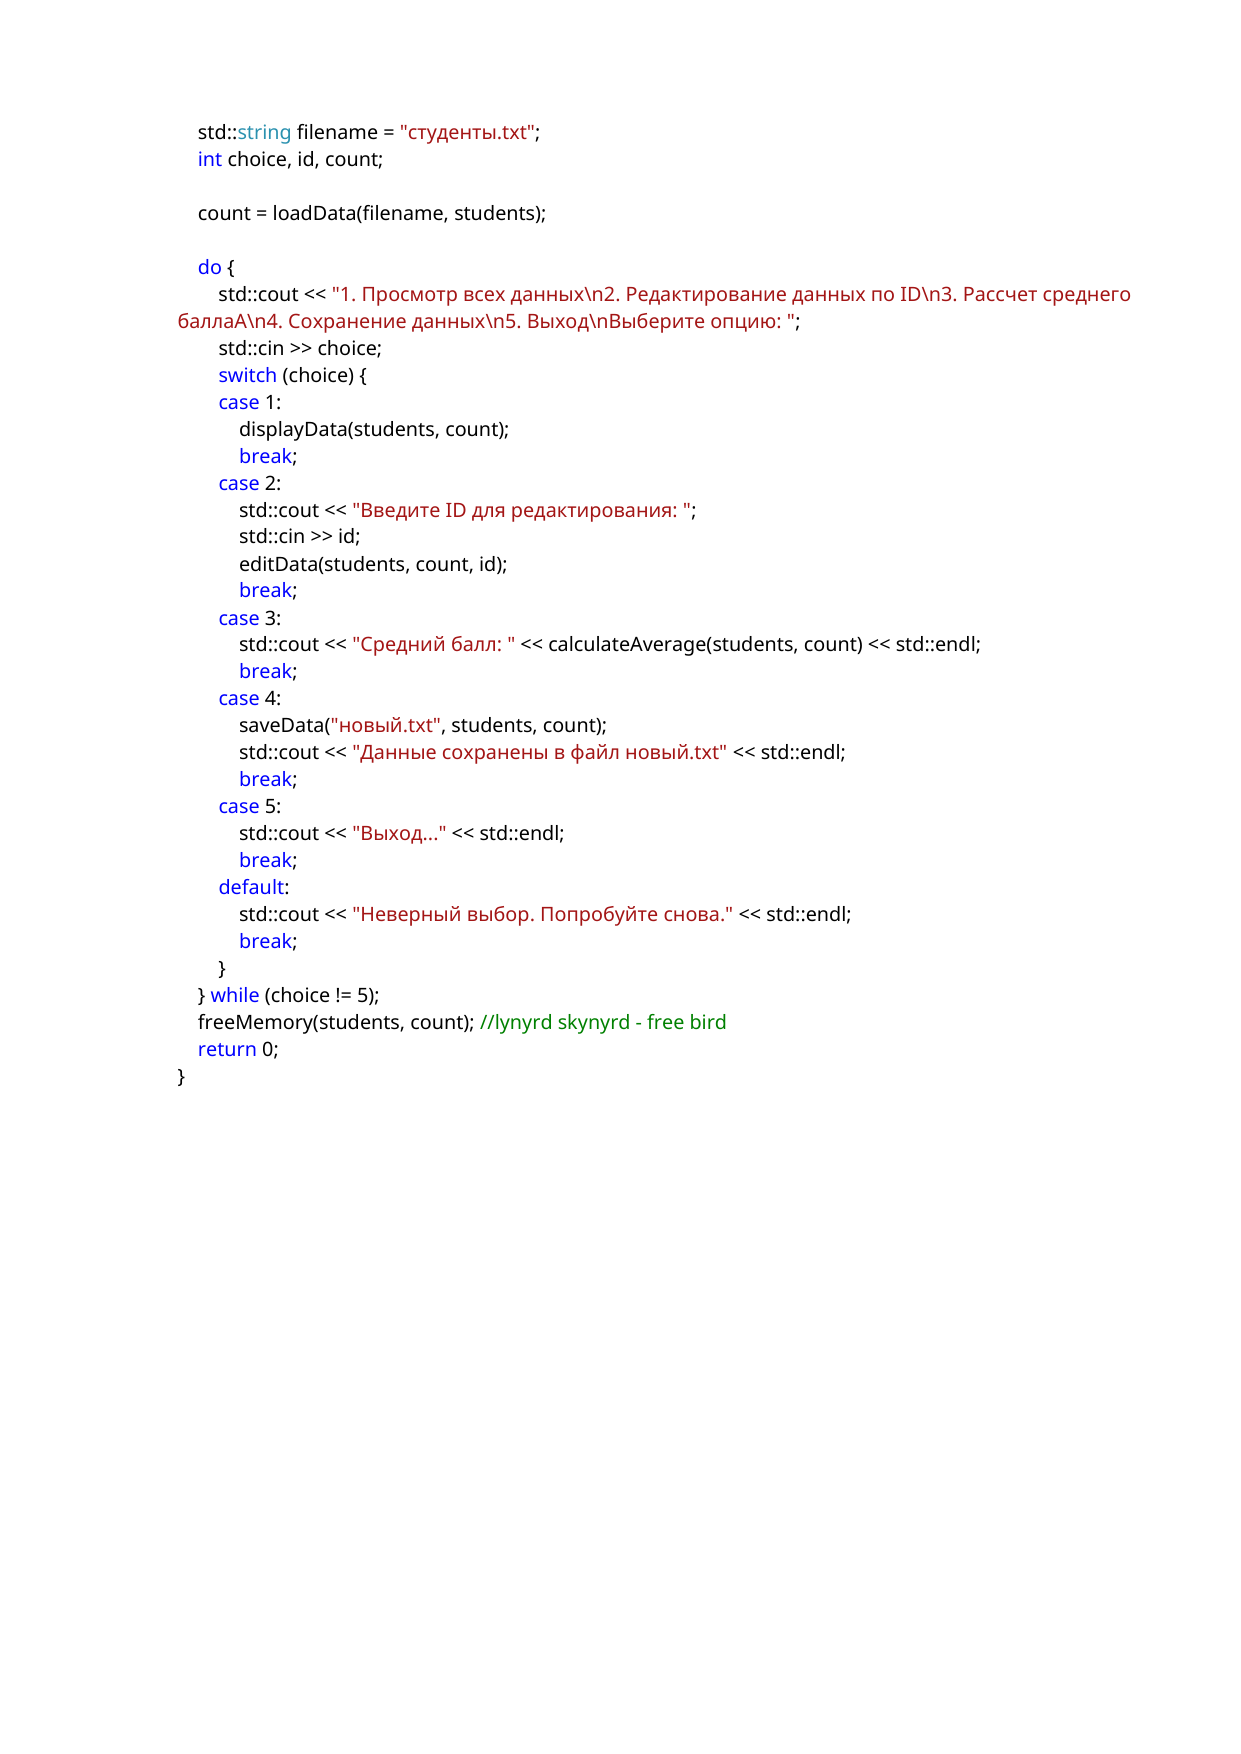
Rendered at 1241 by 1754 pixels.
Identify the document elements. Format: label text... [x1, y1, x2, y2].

text std::cout << "1. Просмотр всех данных\n2. Редактирование данных по ID\n3. Рассчет среднего баллаA\n4. Сохранение данных\n5. Выход\nВыберите опцию: "; [177, 280, 1152, 334]
text return 0; [177, 1035, 1152, 1062]
text saveData("новый.txt", students, count); [177, 712, 1152, 739]
text } while (choice != 5); [177, 981, 1152, 1008]
text default: [177, 873, 1152, 901]
text break; [177, 442, 1152, 469]
text int choice, id, count; [177, 145, 1152, 172]
text std::cout << "Выход..." << std::endl; [177, 819, 1152, 847]
text std::cout << "Данные сохранены в файл новый.txt" << std::endl; [177, 739, 1152, 766]
text switch (choice) { [177, 361, 1152, 388]
text case 1: [177, 388, 1152, 415]
text std::cout << "Неверный выбор. Попробуйте снова." << std::endl; [177, 901, 1152, 927]
text editData(students, count, id); [177, 550, 1152, 577]
text break; [177, 658, 1152, 685]
text break; [177, 927, 1152, 954]
text std::cin >> id; [177, 523, 1152, 550]
text freeMemory(students, count); //lynyrd skynyrd - free bird [177, 1008, 1152, 1035]
text std::cin >> choice; [177, 334, 1152, 361]
text case 5: [177, 793, 1152, 819]
text break; [177, 847, 1152, 873]
text std::string filename = "студенты.txt"; [177, 118, 1152, 145]
text displayData(students, count); [177, 415, 1152, 442]
text count = loadData(filename, students); [177, 199, 1152, 226]
text case 3: [177, 604, 1152, 631]
text } [177, 954, 1152, 981]
text std::cout << "Средний балл: " << calculateAverage(students, count) << std::endl; [177, 631, 1152, 658]
text do { [177, 253, 1152, 280]
text } [177, 1062, 1152, 1089]
text case 4: [177, 685, 1152, 712]
text std::cout << "Введите ID для редактирования: "; [177, 496, 1152, 523]
text break; [177, 577, 1152, 604]
text break; [177, 766, 1152, 793]
text case 2: [177, 469, 1152, 496]
